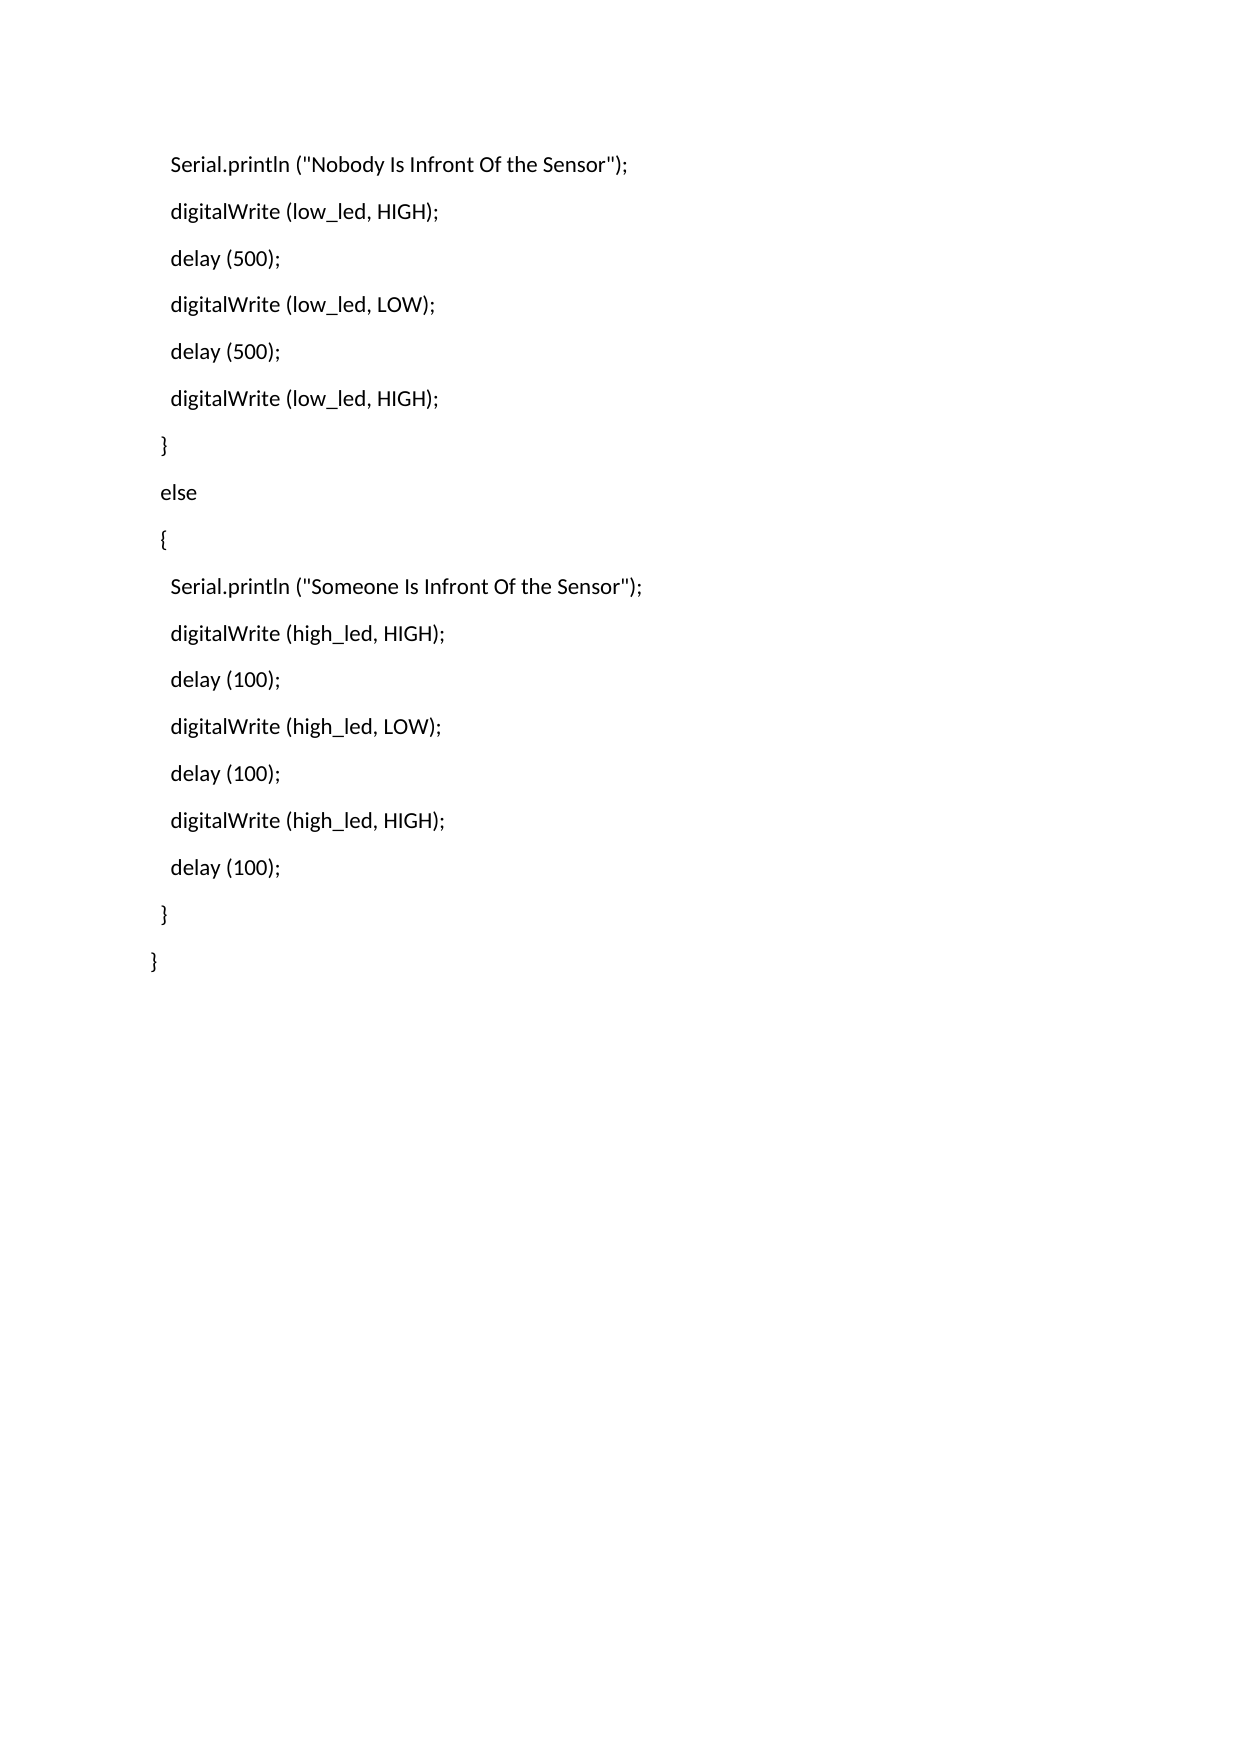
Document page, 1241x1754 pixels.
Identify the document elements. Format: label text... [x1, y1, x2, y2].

text delay (100); [150, 853, 1090, 881]
text } [150, 900, 1090, 928]
text } [150, 431, 1090, 459]
text { [150, 525, 1090, 553]
text digitalWrite (low_led, HIGH); [150, 197, 1090, 225]
text digitalWrite (high_led, HIGH); [150, 806, 1090, 834]
text delay (500); [150, 337, 1090, 366]
text digitalWrite (high_led, HIGH); [150, 619, 1090, 647]
text Serial.println ("Nobody Is Infront Of the Sensor"); [150, 150, 1090, 178]
text delay (500); [150, 244, 1090, 272]
text delay (100); [150, 759, 1090, 787]
text digitalWrite (low_led, LOW); [150, 291, 1090, 319]
text } [150, 947, 1090, 975]
text else [150, 478, 1090, 506]
text digitalWrite (low_led, HIGH); [150, 384, 1090, 412]
text digitalWrite (high_led, LOW); [150, 712, 1090, 741]
text delay (100); [150, 666, 1090, 694]
text Serial.println ("Someone Is Infront Of the Sensor"); [150, 572, 1090, 600]
